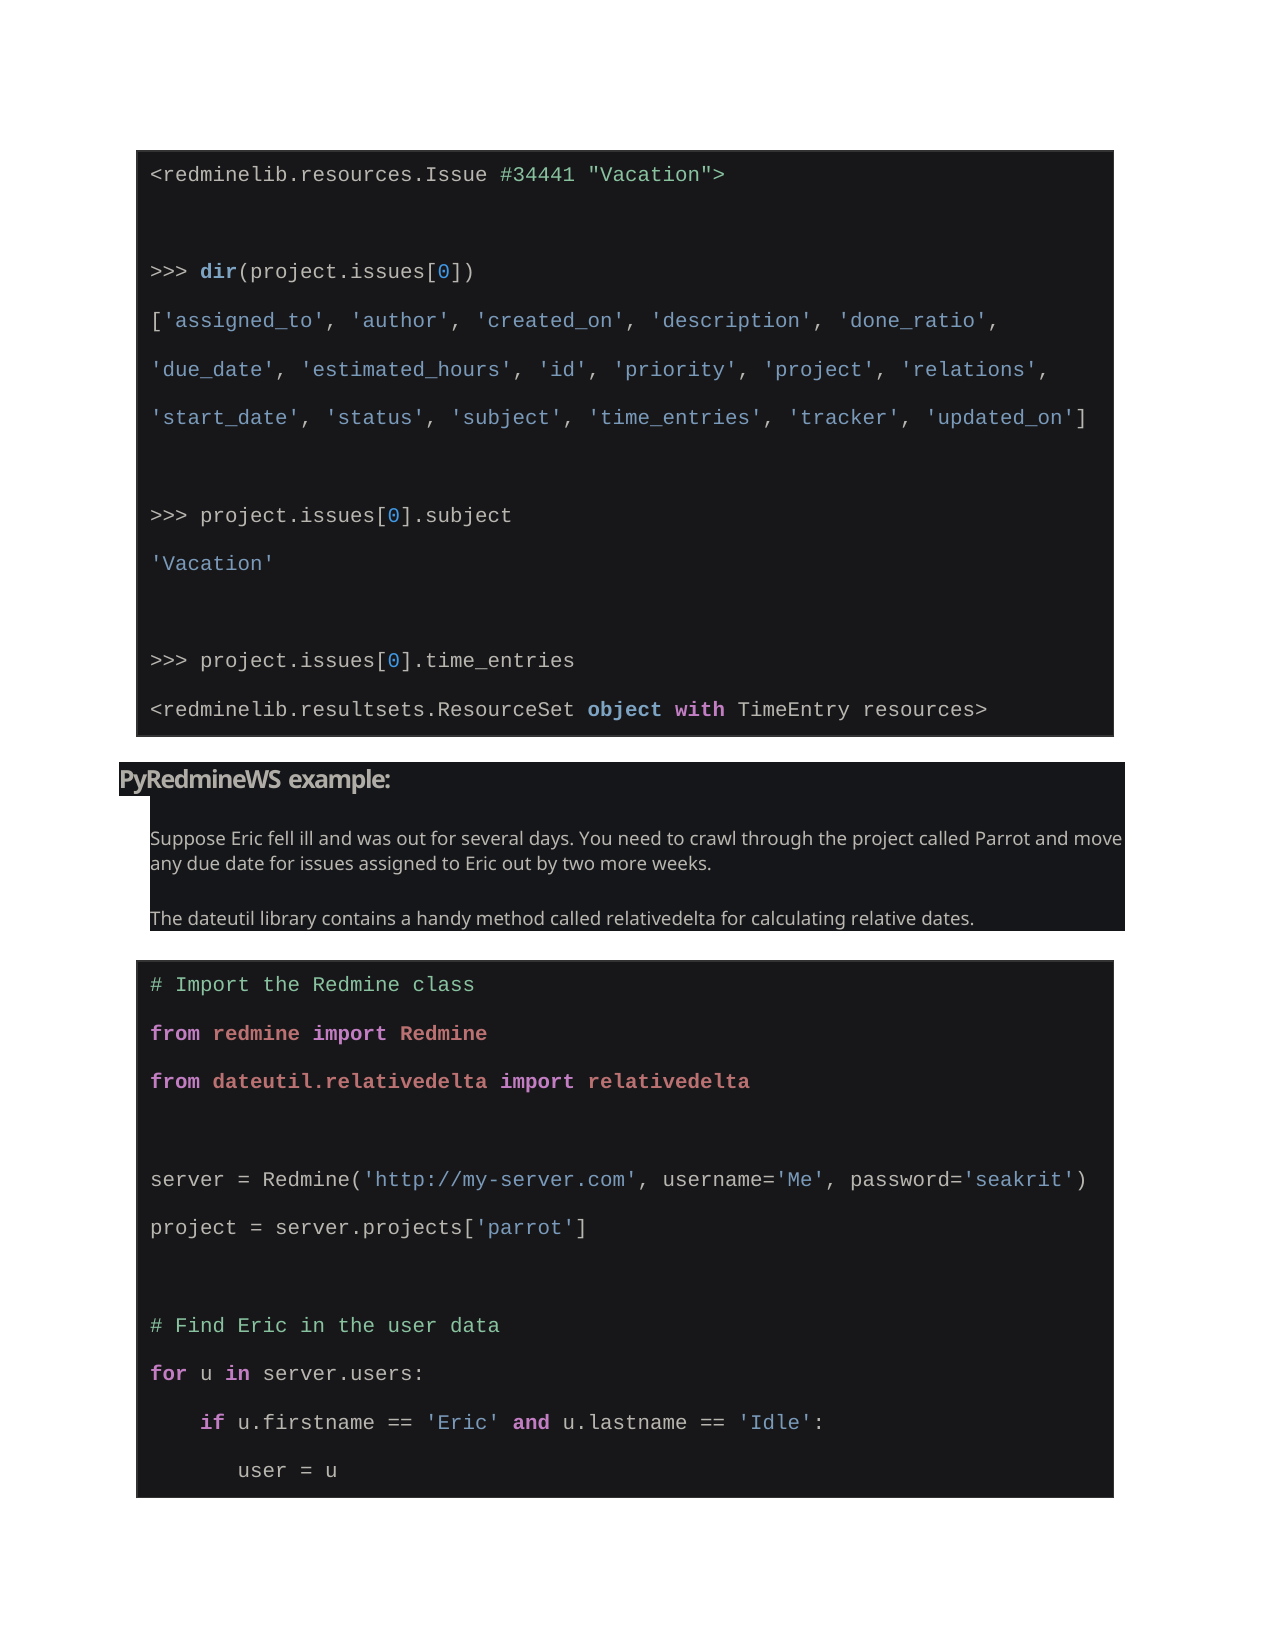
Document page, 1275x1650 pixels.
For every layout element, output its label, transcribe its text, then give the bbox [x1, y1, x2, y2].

text The dateutil library contains a handy method called relativedelta for calculating relative dates. [150, 905, 1125, 931]
text <redminelib.resultsets.ResourceSet object with TimeEntry resources> [138, 685, 1113, 735]
text user = u [138, 1446, 1113, 1497]
text # Find Eric in the user data [138, 1301, 1113, 1338]
text project = server.projects['parrot'] [138, 1203, 1113, 1241]
text # Import the Redmine class [138, 962, 1113, 998]
text server = Redmine('http://my-server.com', username='Me', password='seakrit') [138, 1154, 1113, 1192]
text from redmine import Redmine [138, 1009, 1113, 1046]
text >>> project.issues[0].time_entries [138, 636, 1113, 674]
text if u.firstname == 'Eric' and u.lastname == 'Idle': [138, 1398, 1113, 1436]
text 'start_date', 'status', 'subject', 'time_entries', 'tracker', 'updated_on'] [138, 393, 1113, 431]
text >>> project.issues[0].subject [138, 491, 1113, 528]
text from dateutil.relativedelta import relativedelta [138, 1057, 1113, 1095]
text Suppose Eric fell ill and was out for several days. You need to crawl through the project called Parrot and move any due date for issues assigned to Eric out by two more weeks. [150, 825, 1125, 876]
text for u in server.users: [138, 1349, 1113, 1387]
text ['assigned_to', 'author', 'created_on', 'description', 'done_ratio', [138, 296, 1113, 334]
text 'due_date', 'estimated_hours', 'id', 'priority', 'project', 'relations', [138, 344, 1113, 382]
text PyRedmineWS example: [119, 762, 1125, 796]
text 'Vacation' [138, 539, 1113, 577]
text <redminelib.resources.Issue #34441 "Vacation"> [138, 152, 1113, 188]
text >>> dir(project.issues[0]) [138, 247, 1113, 285]
